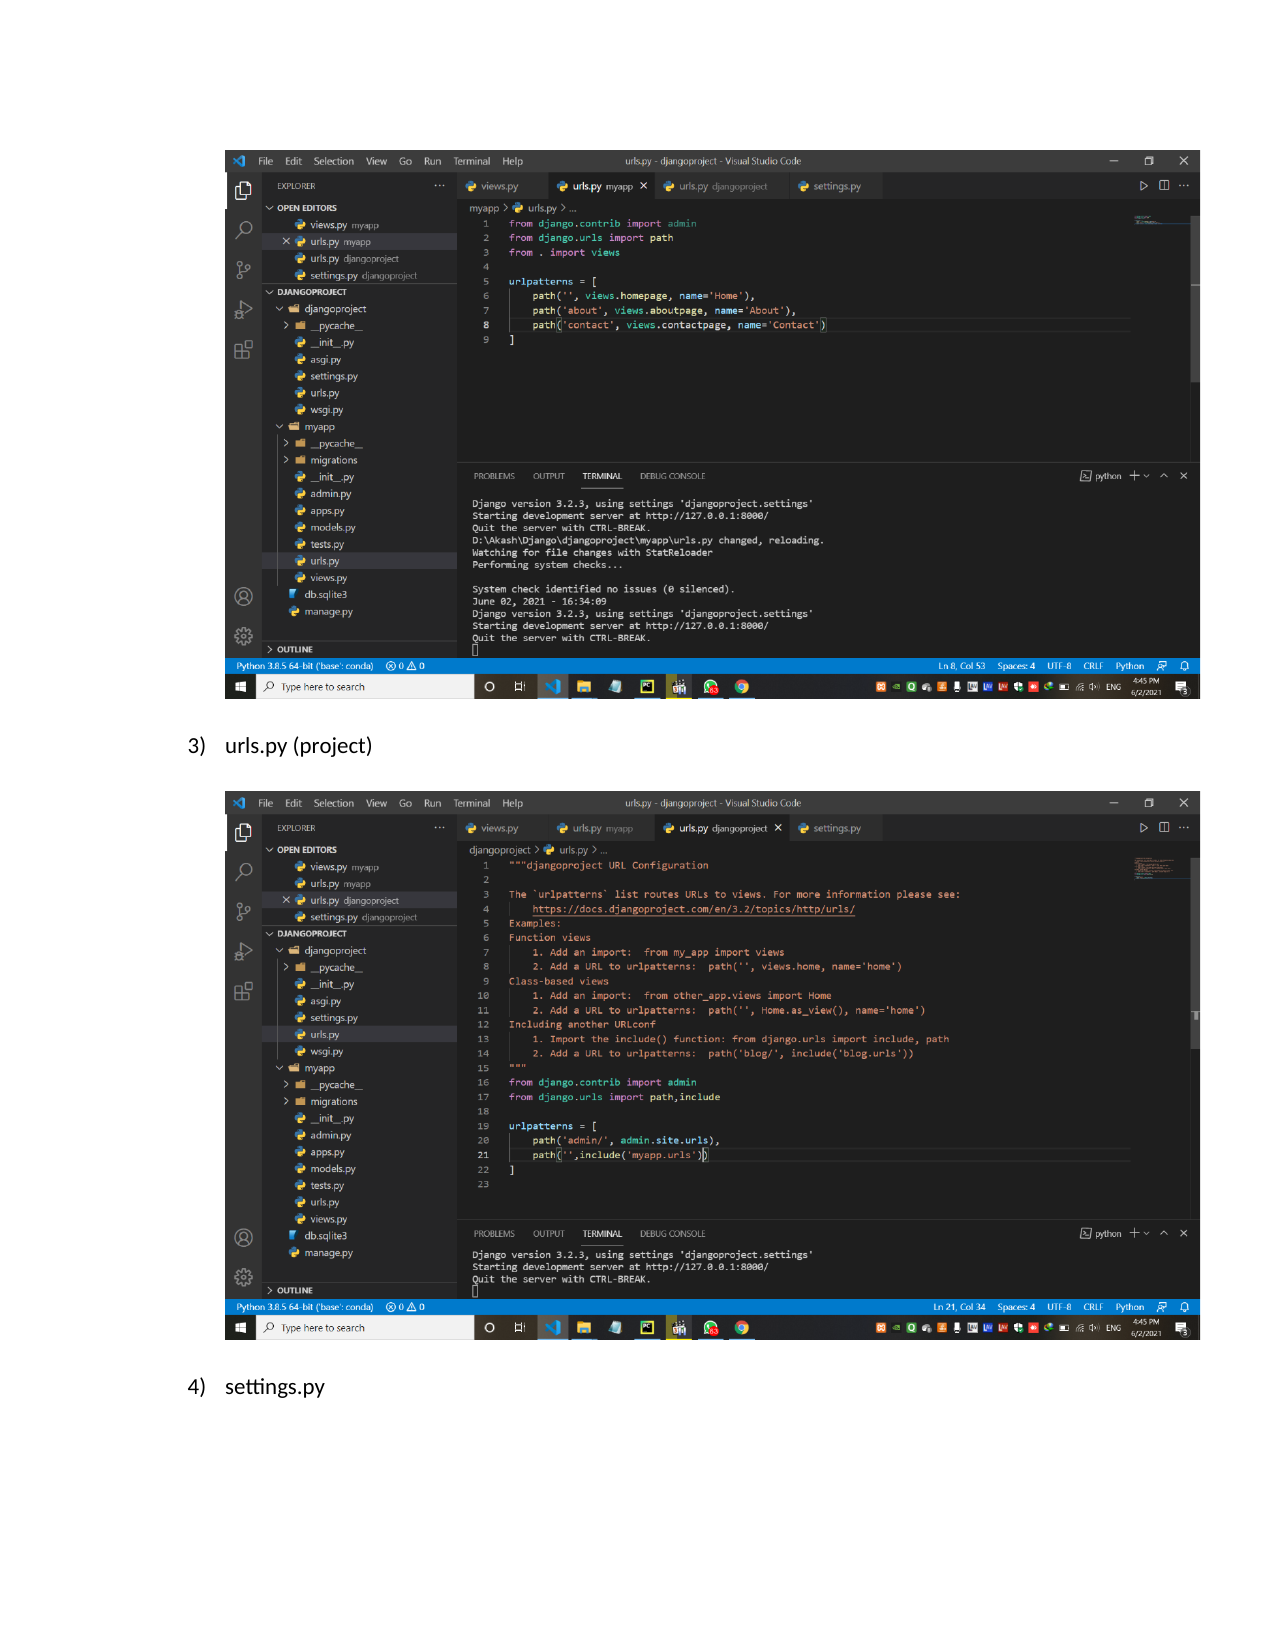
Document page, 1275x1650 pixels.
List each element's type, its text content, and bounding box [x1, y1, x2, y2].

list urls.py (project) [187, 731, 1125, 759]
list settings.py [187, 1372, 1125, 1400]
picture [225, 791, 1200, 1340]
picture [225, 150, 1200, 699]
